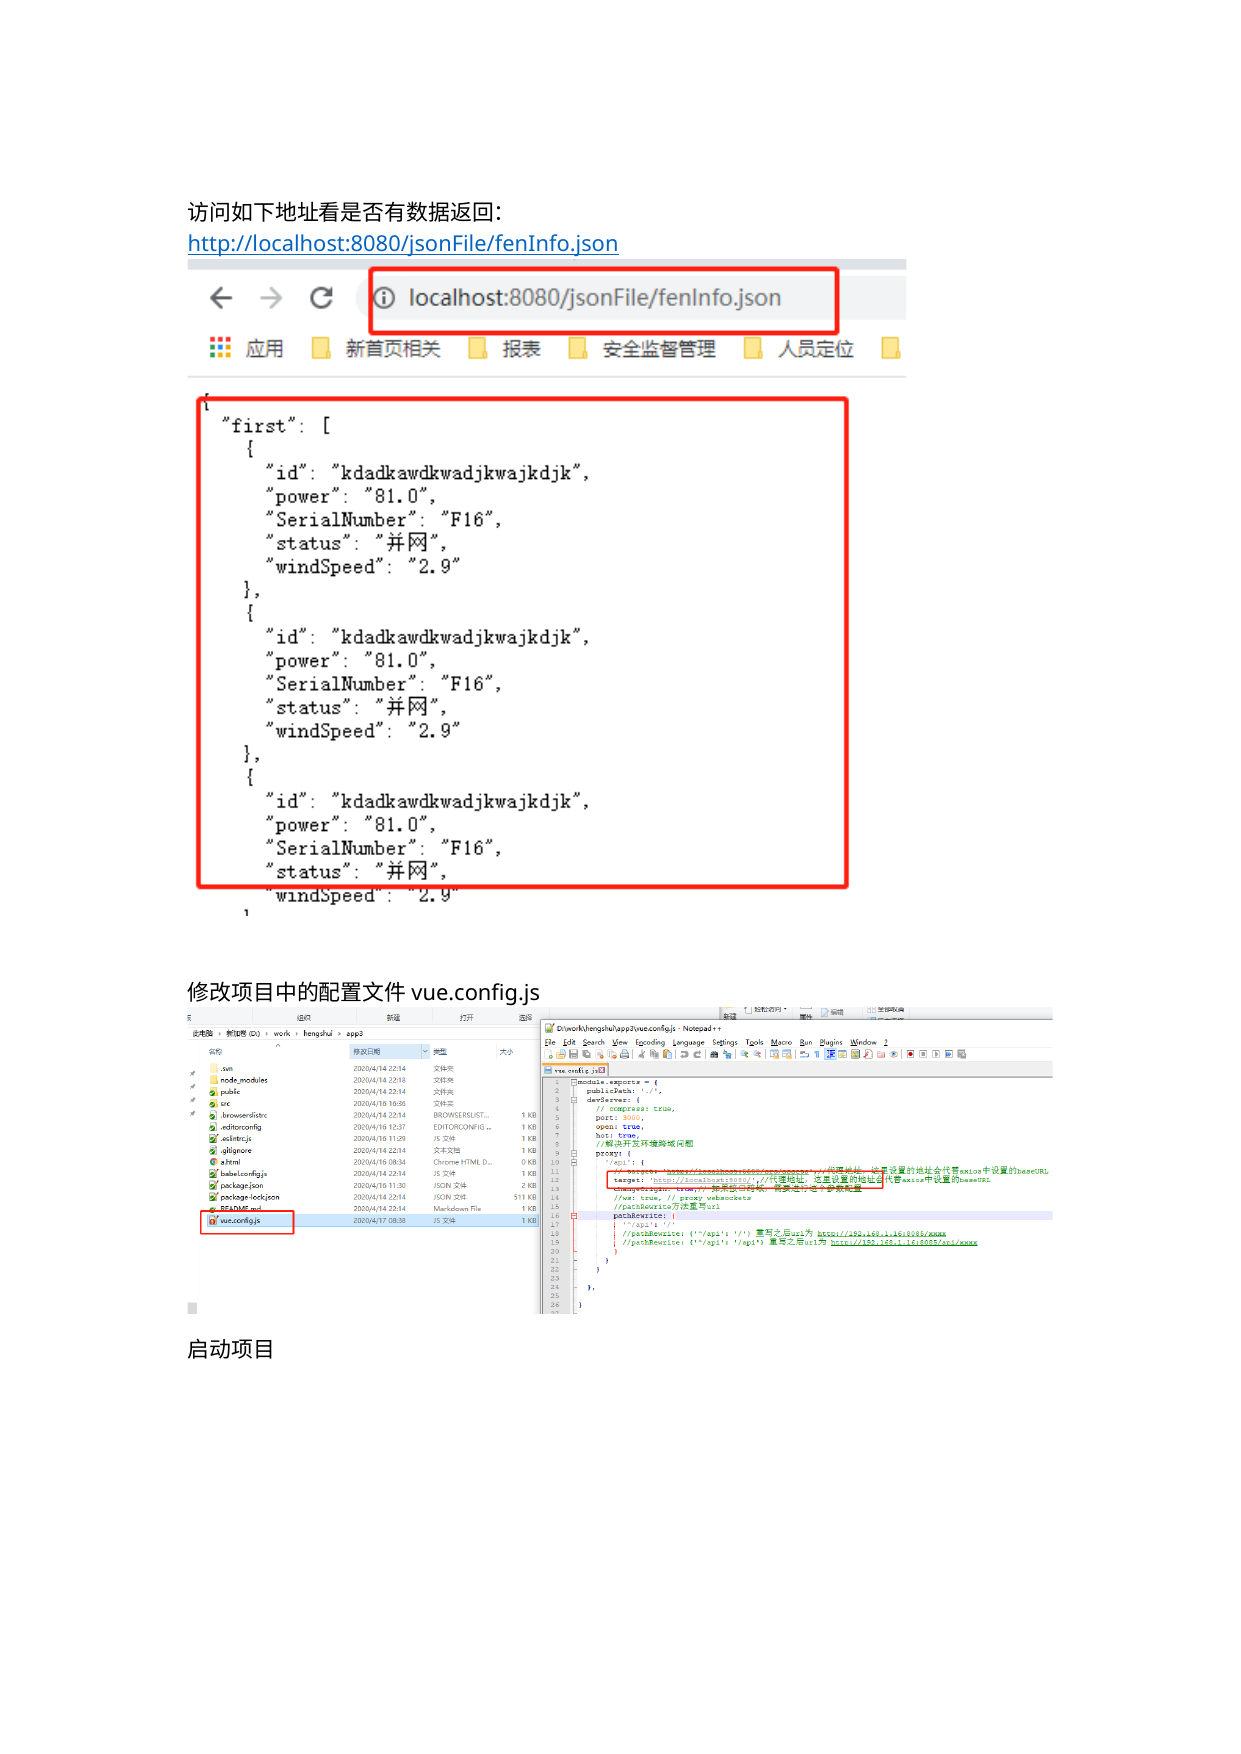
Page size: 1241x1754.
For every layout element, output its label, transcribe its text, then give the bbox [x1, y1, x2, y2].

text 启动项目 [187, 1332, 1053, 1364]
text http://localhost:8080/jsonFile/fenInfo.json [187, 227, 1053, 259]
picture [187, 259, 907, 916]
text 修改项目中的配置文件 vue.config.js [187, 974, 1053, 1007]
text 访问如下地址看是否有数据返回： [187, 194, 1053, 227]
picture [187, 1007, 1053, 1314]
